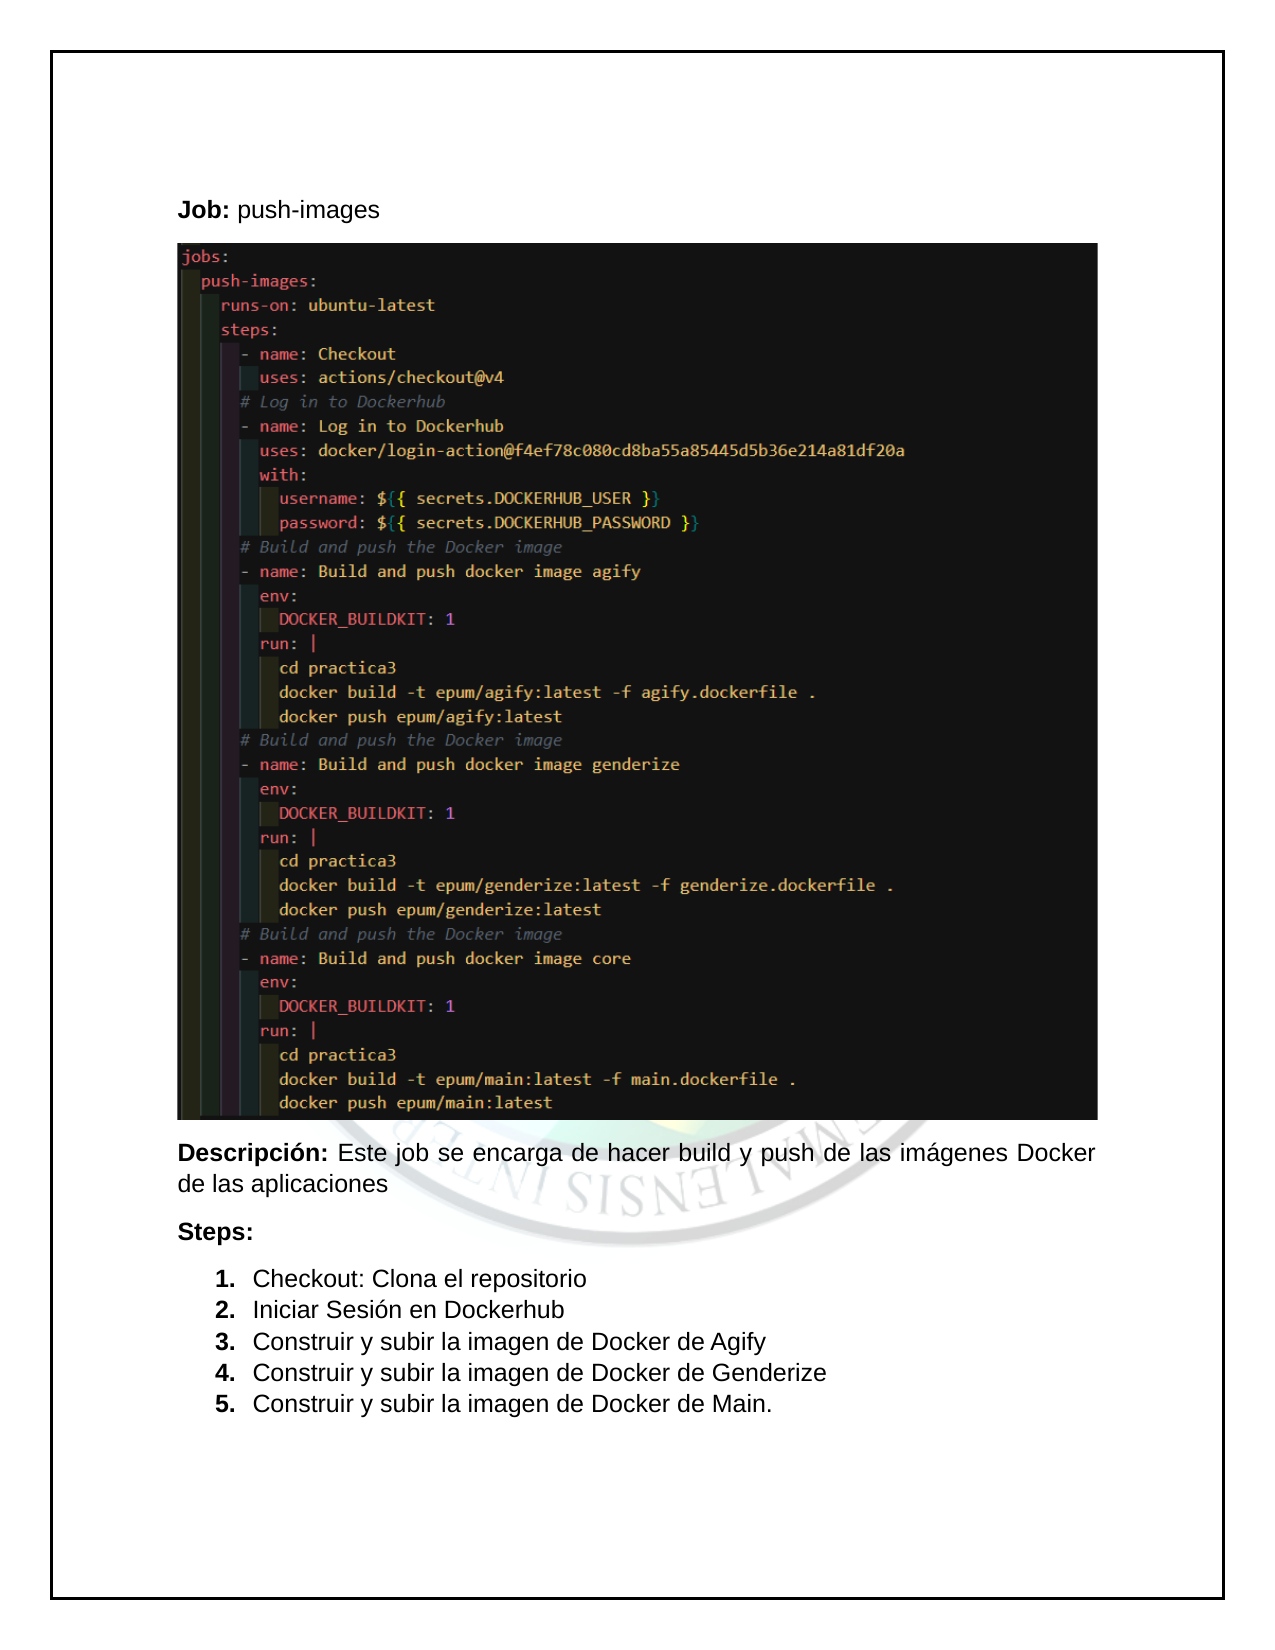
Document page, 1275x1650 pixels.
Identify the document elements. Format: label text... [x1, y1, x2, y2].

list Construir y subir la imagen de Docker de Genderize [215, 1358, 1098, 1386]
text Steps: [177, 1217, 1098, 1246]
picture [177, 243, 1098, 1120]
list Construir y subir la imagen de Docker de Agify [215, 1327, 1098, 1355]
text Job: push-images [177, 195, 1098, 224]
text Descripción: Este job se encarga de hacer build y push de las imágenes Docker de las aplicaciones [177, 1138, 1098, 1198]
list Construir y subir la imagen de Docker de Main. [215, 1389, 1098, 1417]
list Checkout: Clona el repositorio [215, 1264, 1098, 1293]
list Iniciar Sesión en Dockerhub [215, 1296, 1098, 1324]
